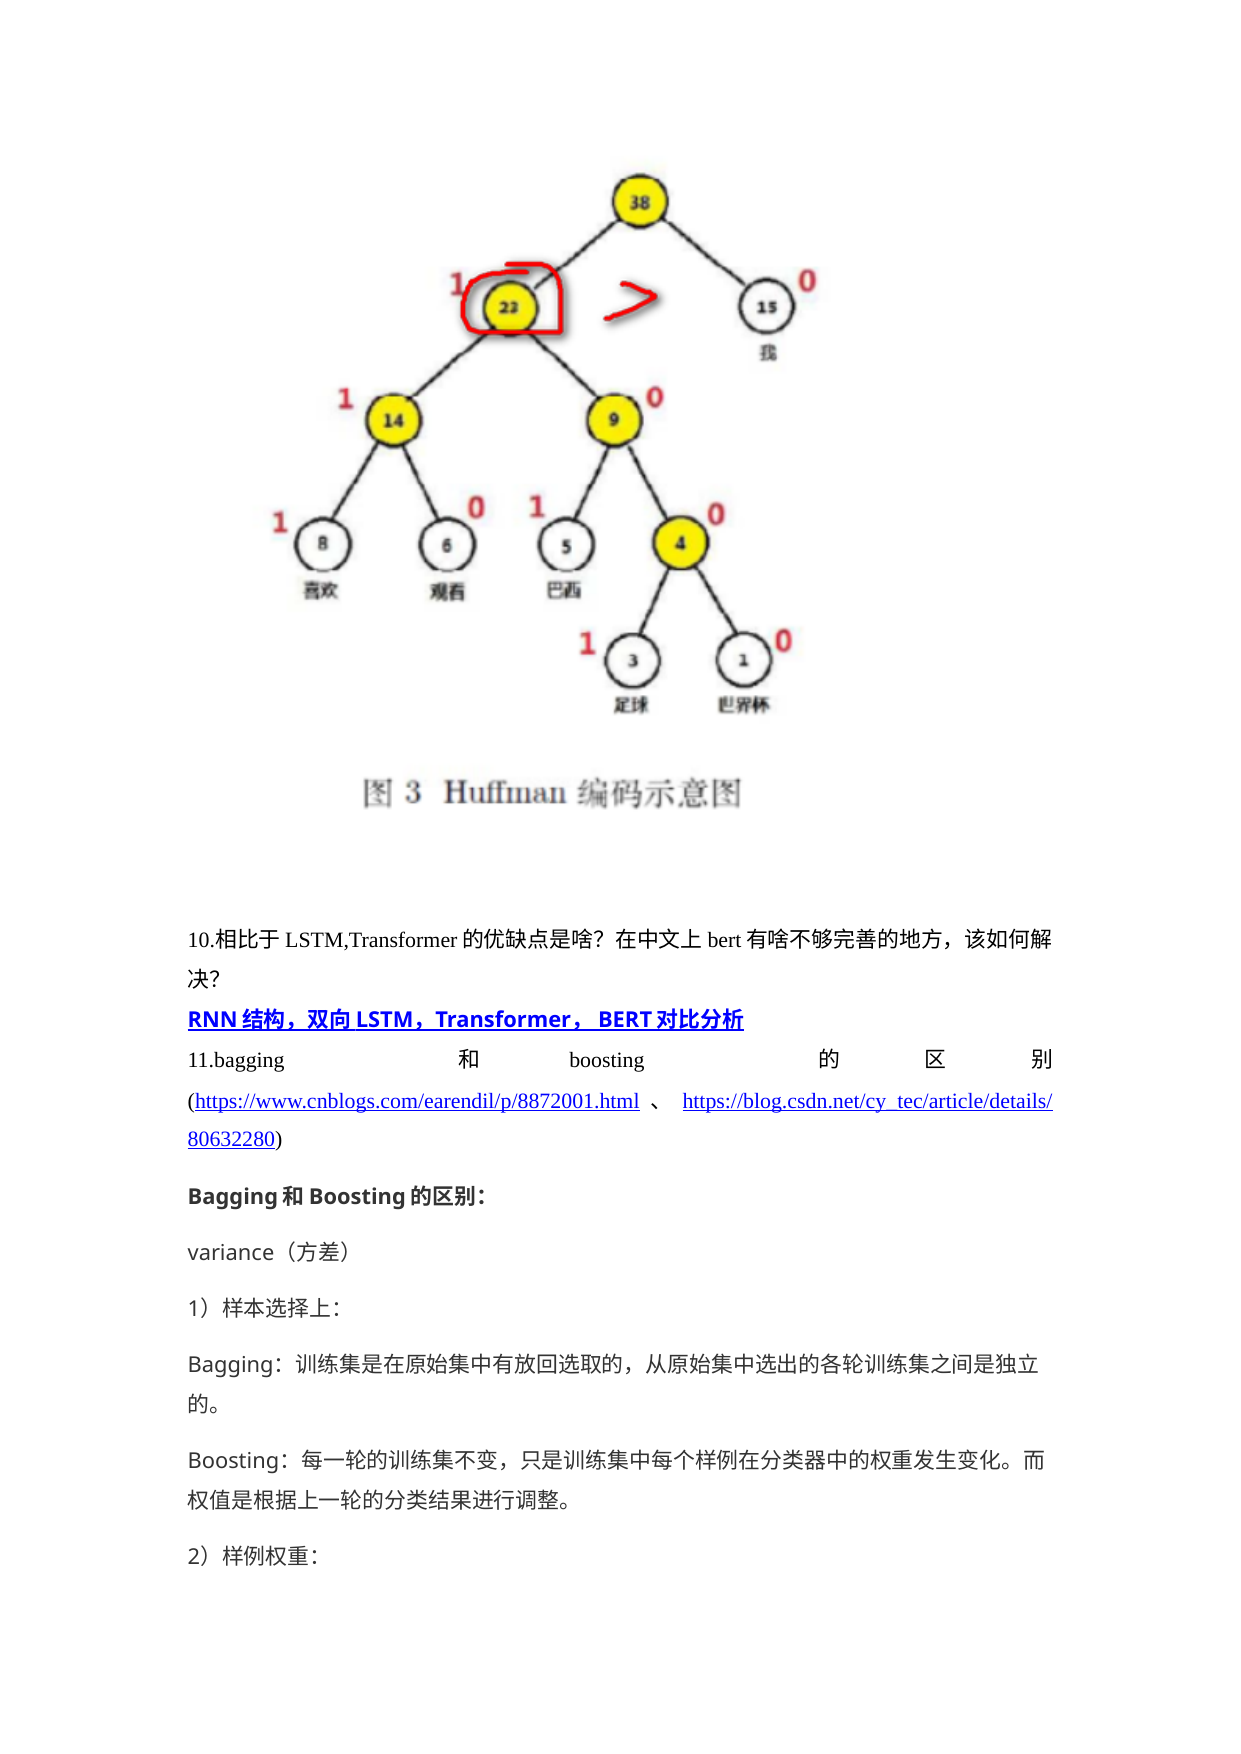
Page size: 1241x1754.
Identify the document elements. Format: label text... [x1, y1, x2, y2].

text 11.bagging 和boosting 的区别(https://www.cnblogs.com/earendil/p/8872001.html、https://blog.csdn.net/cy_tec/article/details/80632280) [187, 1038, 1053, 1159]
text 2）样例权重： [187, 1535, 1053, 1575]
text Boosting：每一轮的训练集不变，只是训练集中每个样例在分类器中的权重发生变化。而权值是根据上一轮的分类结果进行调整。 [187, 1439, 1053, 1519]
text Bagging：训练集是在原始集中有放回选取的，从原始集中选出的各轮训练集之间是独立的。 [187, 1343, 1053, 1423]
text 1）样本选择上： [187, 1287, 1053, 1327]
subtitle RNN结构，双向LSTM，Transformer， BERT对比分析 [187, 998, 1053, 1038]
subtitle Bagging和Boosting的区别： [187, 1175, 1053, 1215]
subtitle variance（方差） [187, 1231, 1053, 1271]
text 10.相比于LSTM,Transformer的优缺点是啥？在中文上bert有啥不够完善的地方，该如何解决？ [187, 917, 1053, 998]
picture [187, 151, 935, 838]
